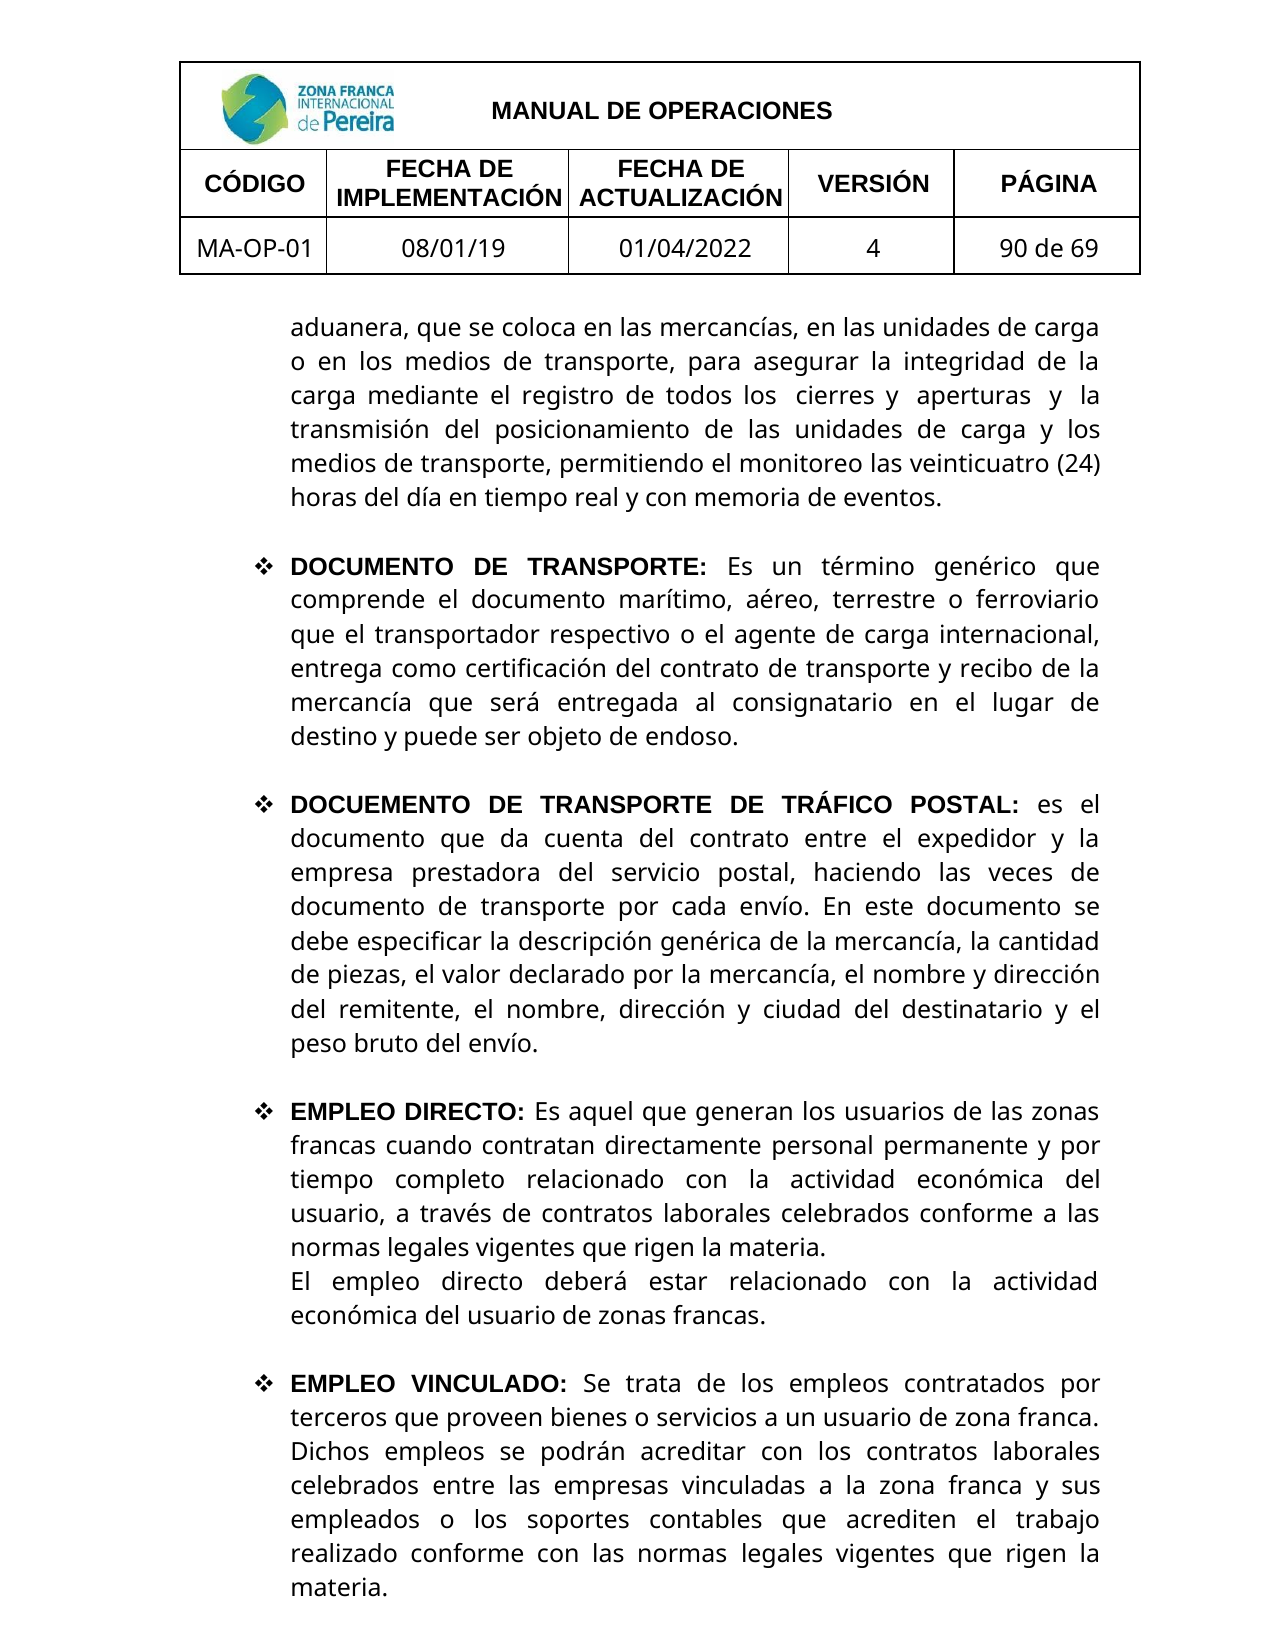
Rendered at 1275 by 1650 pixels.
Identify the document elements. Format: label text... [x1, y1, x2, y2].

list DOCUEMENTO DE TRANSPORTE DE TRÁFICO POSTAL: es el documento que da cuenta del contrato entre el expedidor y la empresa prestadora del servicio postal, haciendo las veces de documento de transporte por cada envío. En este documento se debe especificar la descripción genérica de la mercancía, la cantidad de piezas, el valor declarado por la mercancía, el nombre y dirección del remitente, el nombre, dirección y ciudad del destinatario y el peso bruto del envío. [253, 787, 1101, 1059]
text aduanera, que se coloca en las mercancías, en las unidades de carga o en los medios de transporte, para asegurar la integridad de la carga mediante el registro de todos los cierres y aperturas y la transmisión del posicionamiento de las unidades de carga y los medios de transporte, permitiendo el monitoreo las veinticuatro (24) horas del día en tiempo real y con memoria de eventos. [290, 310, 1101, 514]
list EMPLEO VINCULADO: Se trata de los empleos contratados por terceros que proveen bienes o servicios a un usuario de zona franca. Dichos empleos se podrán acreditar con los contratos laborales celebrados entre las empresas vinculadas a la zona franca y sus empleados o los soportes contables que acrediten el trabajo realizado conforme con las normas legales vigentes que rigen la materia. [253, 1365, 1100, 1604]
picture [221, 69, 394, 148]
list EMPLEO DIRECTO: Es aquel que generan los usuarios de las zonas francas cuando contratan directamente personal permanente y por tiempo completo relacionado con la actividad económica del usuario, a través de contratos laborales celebrados conforme a las normas legales vigentes que rigen la materia. [253, 1093, 1101, 1264]
text El empleo directo deberá estar relacionado con la actividad económica del usuario de zonas francas. [290, 1264, 1099, 1332]
list DOCUMENTO DE TRANSPORTE: Es un término genérico que comprende el documento marítimo, aéreo, terrestre o ferroviario que el transportador respectivo o el agente de carga internacional, entrega como certificación del contrato de transporte y recibo de la mercancía que será entregada al consignatario en el lugar de destino y puede ser objeto de endoso. [253, 548, 1100, 752]
